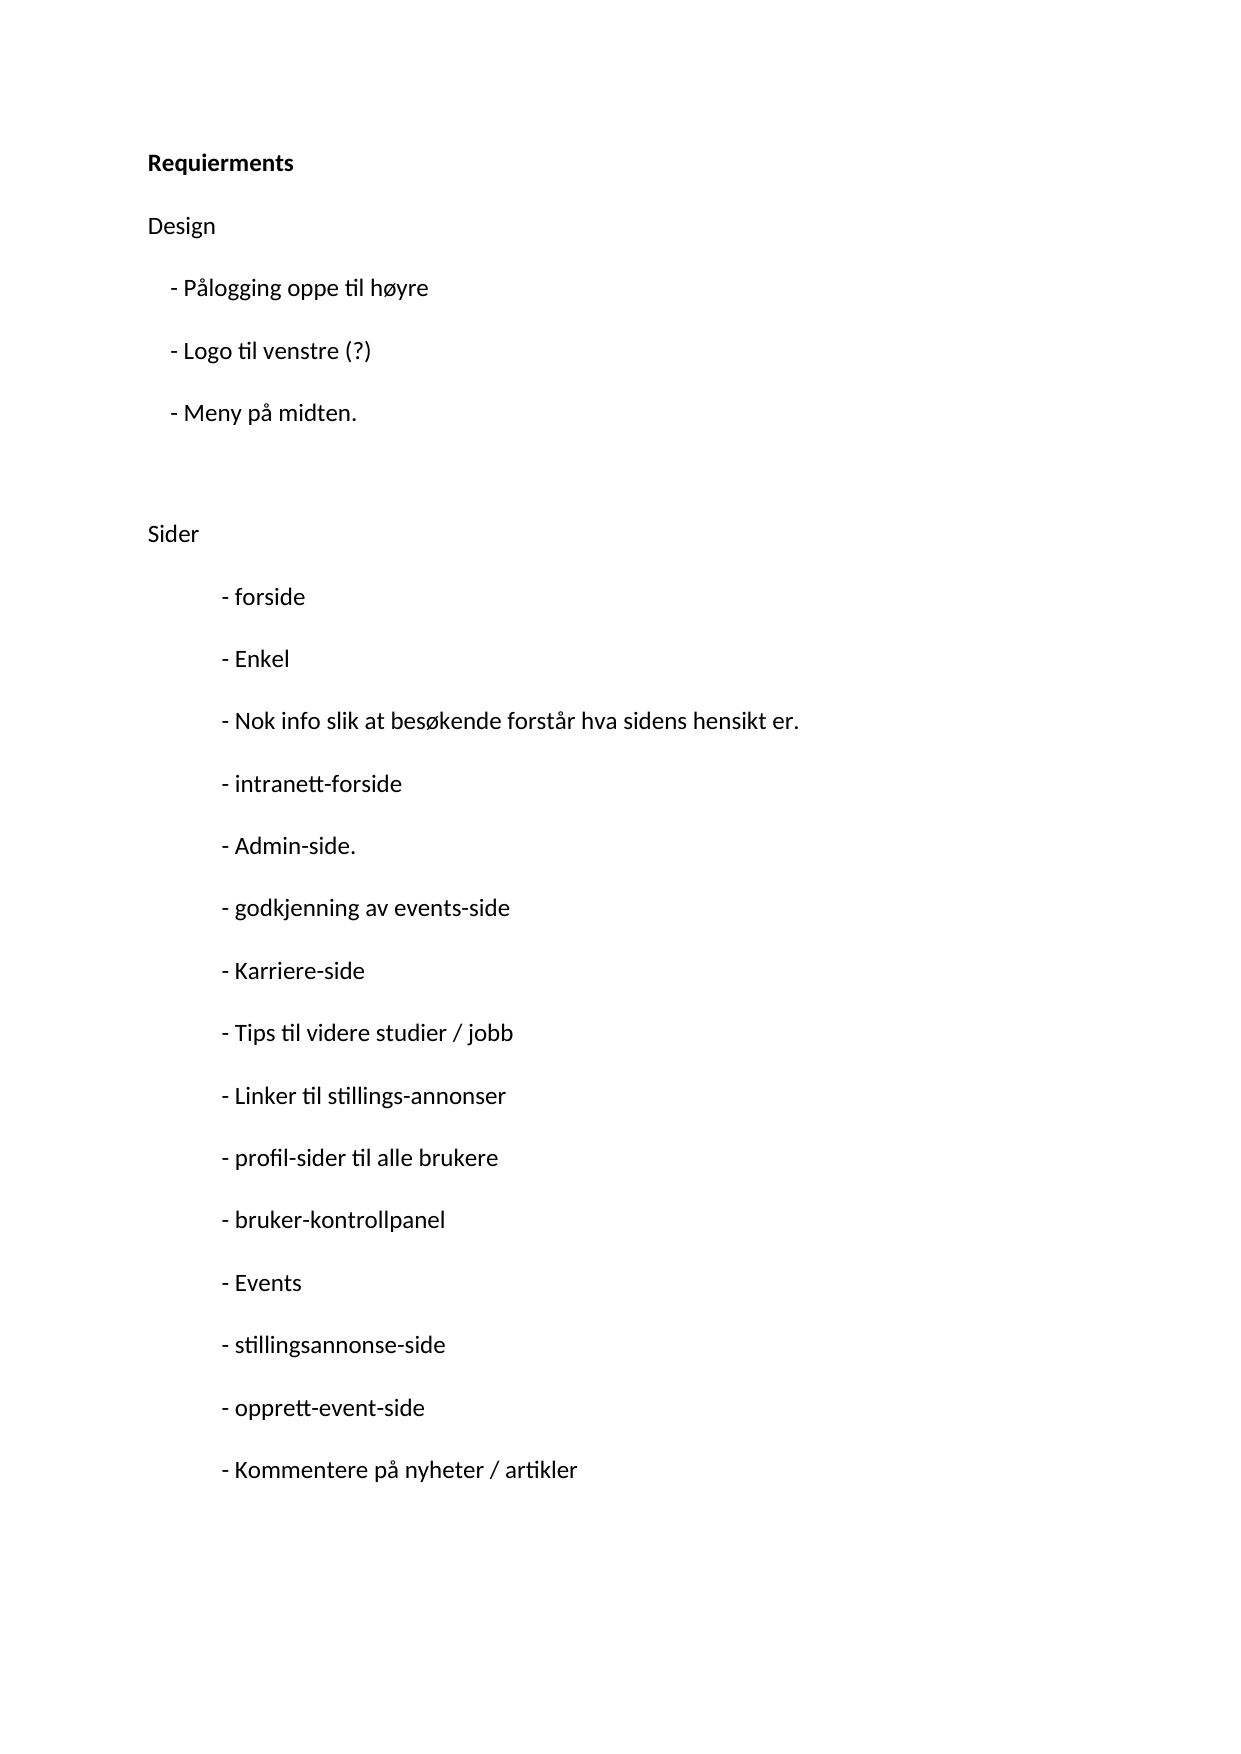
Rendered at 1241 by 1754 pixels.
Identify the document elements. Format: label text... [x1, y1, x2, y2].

text - Tips til videre studier / jobb [148, 1017, 1093, 1048]
text - stillingsannonse-side [148, 1329, 1093, 1360]
text - Events [148, 1267, 1093, 1297]
text - godkjenning av events-side [148, 893, 1093, 923]
text - Karriere-side [148, 955, 1093, 986]
text - Linker til stillings-annonser [148, 1080, 1093, 1110]
text - bruker-kontrollpanel [148, 1204, 1093, 1235]
text - Nok info slik at besøkende forstår hva sidens hensikt er. [148, 705, 1093, 736]
text - Pålogging oppe til høyre [148, 272, 1093, 303]
text - Enkel [148, 643, 1093, 673]
text Sider [148, 518, 1093, 549]
text - forside [148, 581, 1093, 611]
text - Logo til venstre (?) [148, 335, 1093, 365]
text - Admin-side. [148, 830, 1093, 861]
text - opprett-event-side [148, 1392, 1093, 1422]
text - Meny på midten. [148, 397, 1093, 428]
text - intranett-forside [148, 768, 1093, 798]
text Design [148, 210, 1093, 241]
text - Kommentere på nyheter / artikler [148, 1454, 1093, 1485]
text - profil-sider til alle brukere [148, 1142, 1093, 1173]
text Requierments [148, 148, 1093, 178]
